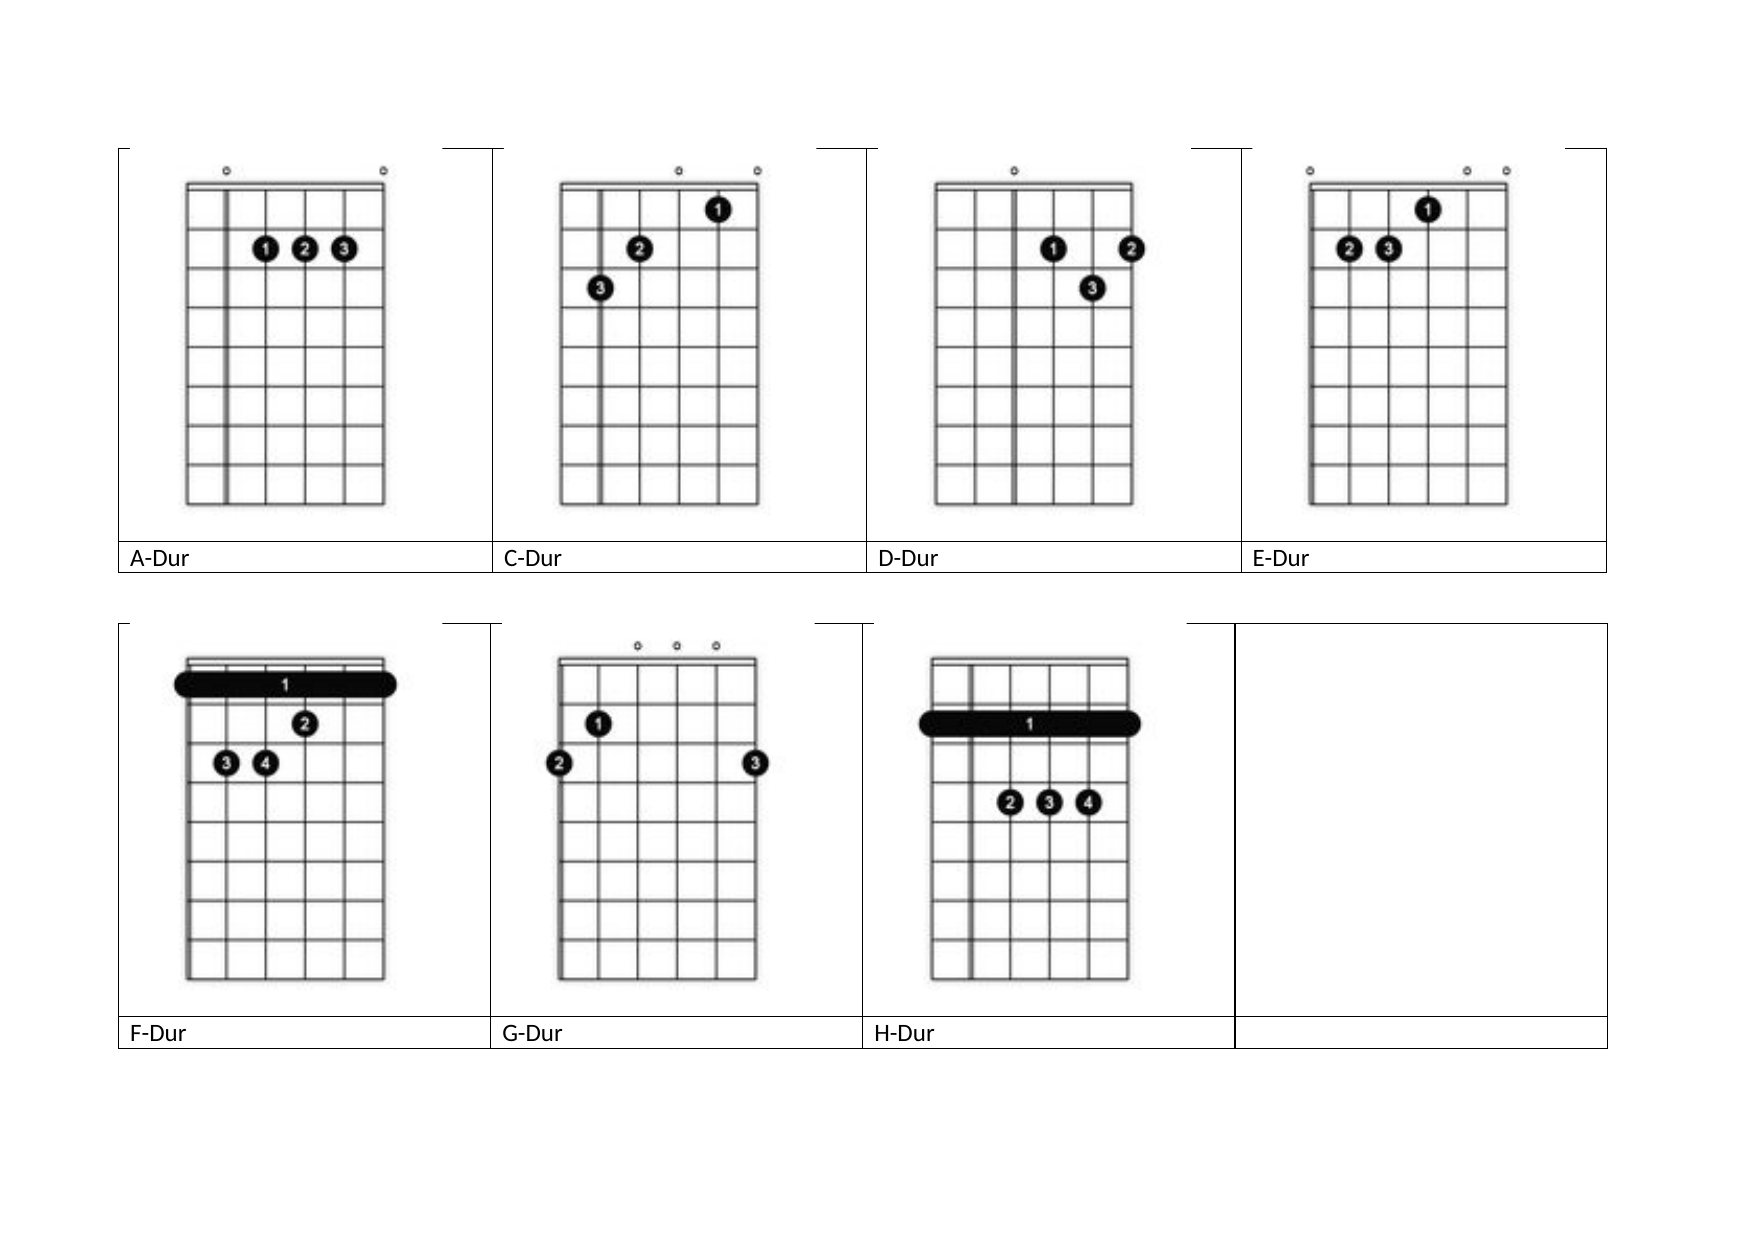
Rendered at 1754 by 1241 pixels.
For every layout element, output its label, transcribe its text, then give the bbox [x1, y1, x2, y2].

table_header [867, 149, 878, 541]
table_cell E-Dur [1242, 542, 1606, 572]
table_cell F-Dur [119, 1017, 490, 1047]
table_header [443, 624, 490, 1016]
table_header [443, 149, 492, 541]
table_cell A-Dur [119, 542, 492, 572]
picture [129, 623, 443, 1016]
table_cell H-Dur [863, 1017, 1234, 1047]
table_header [119, 624, 129, 1016]
table_header [119, 149, 129, 541]
picture [129, 148, 443, 541]
table_cell G-Dur [491, 1017, 862, 1047]
table_header [815, 624, 862, 1016]
picture [1252, 148, 1565, 541]
table_header [1565, 149, 1606, 541]
picture [503, 148, 817, 541]
table_cell C-Dur [493, 542, 866, 572]
picture [502, 623, 815, 1016]
table_header [493, 149, 503, 541]
table_cell D-Dur [867, 542, 1241, 572]
table_header [863, 624, 874, 1016]
picture [878, 148, 1191, 541]
table_header [1236, 624, 1607, 1016]
table_cell [1236, 1017, 1607, 1047]
picture [874, 623, 1187, 1016]
table_header [1191, 149, 1241, 541]
table_header [817, 149, 866, 541]
table_header [491, 624, 502, 1016]
table_header [1242, 149, 1252, 541]
table_header [1187, 624, 1234, 1016]
